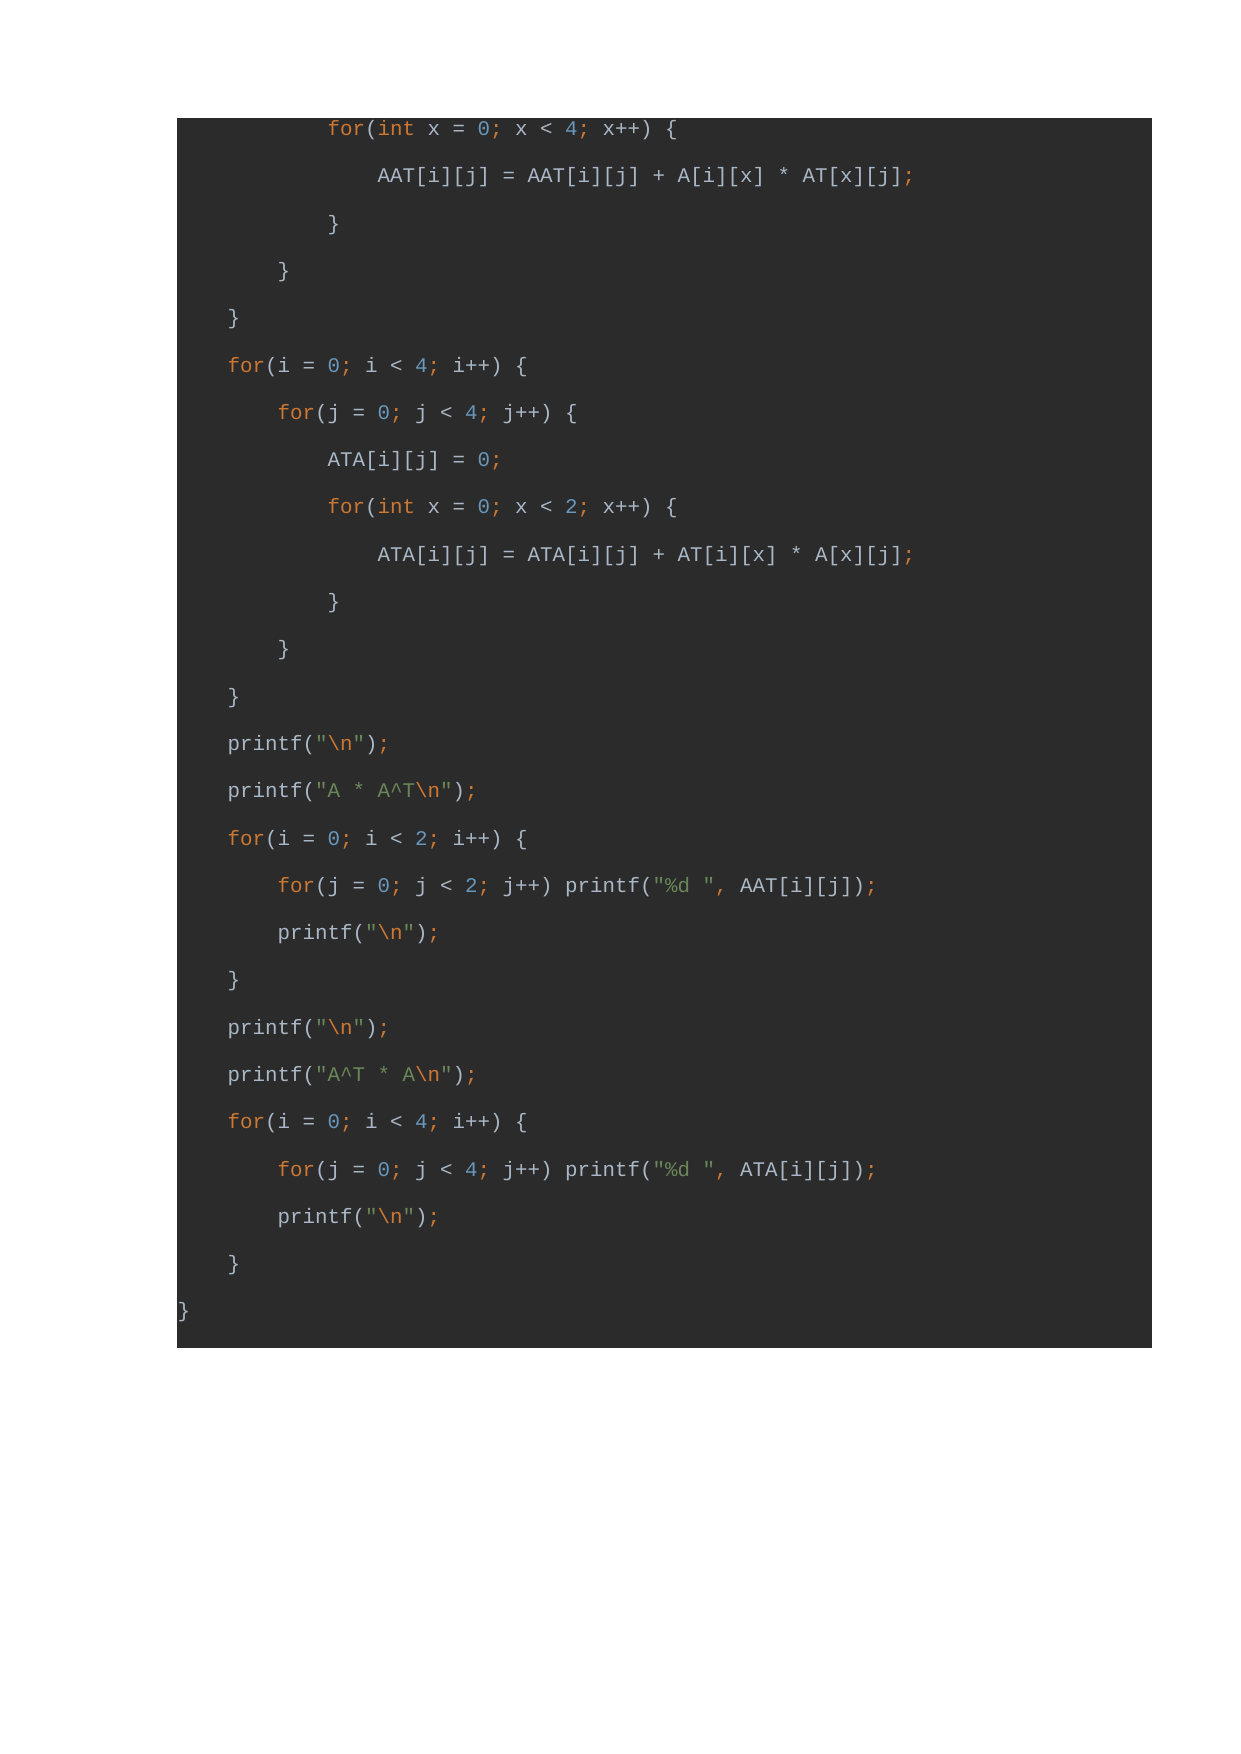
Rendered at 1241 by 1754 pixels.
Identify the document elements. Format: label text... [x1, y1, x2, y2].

text ATA[i][j] = ATA[i][j] + AT[i][x] * A[x][j]; [177, 544, 1152, 591]
text } [177, 1300, 1152, 1324]
text for(j = 0; j < 4; j++) printf("%d ", ATA[i][j]); [177, 1158, 1152, 1206]
text for(j = 0; j < 2; j++) printf("%d ", AAT[i][j]); [177, 875, 1152, 922]
text for(int x = 0; x < 2; x++) { [177, 496, 1152, 544]
text AAT[i][j] = AAT[i][j] + A[i][x] * AT[x][j]; [177, 165, 1152, 213]
text } [177, 260, 1152, 307]
text for(i = 0; i < 2; i++) { [177, 827, 1152, 875]
text } [177, 213, 1152, 260]
text for(j = 0; j < 4; j++) { [177, 402, 1152, 449]
text ATA[i][j] = 0; [177, 449, 1152, 496]
text } [177, 1253, 1152, 1300]
text for(int x = 0; x < 4; x++) { [177, 118, 1152, 165]
text } [177, 686, 1152, 733]
text printf("\n"); [177, 1017, 1152, 1064]
text } [177, 591, 1152, 638]
text printf("\n"); [177, 733, 1152, 780]
text for(i = 0; i < 4; i++) { [177, 1111, 1152, 1158]
text } [177, 638, 1152, 686]
text } [177, 307, 1152, 354]
text printf("\n"); [177, 922, 1152, 969]
text for(i = 0; i < 4; i++) { [177, 354, 1152, 402]
text printf("\n"); [177, 1206, 1152, 1253]
text printf("A^T * A\n"); [177, 1064, 1152, 1111]
text } [177, 969, 1152, 1017]
text printf("A * A^T\n"); [177, 780, 1152, 827]
